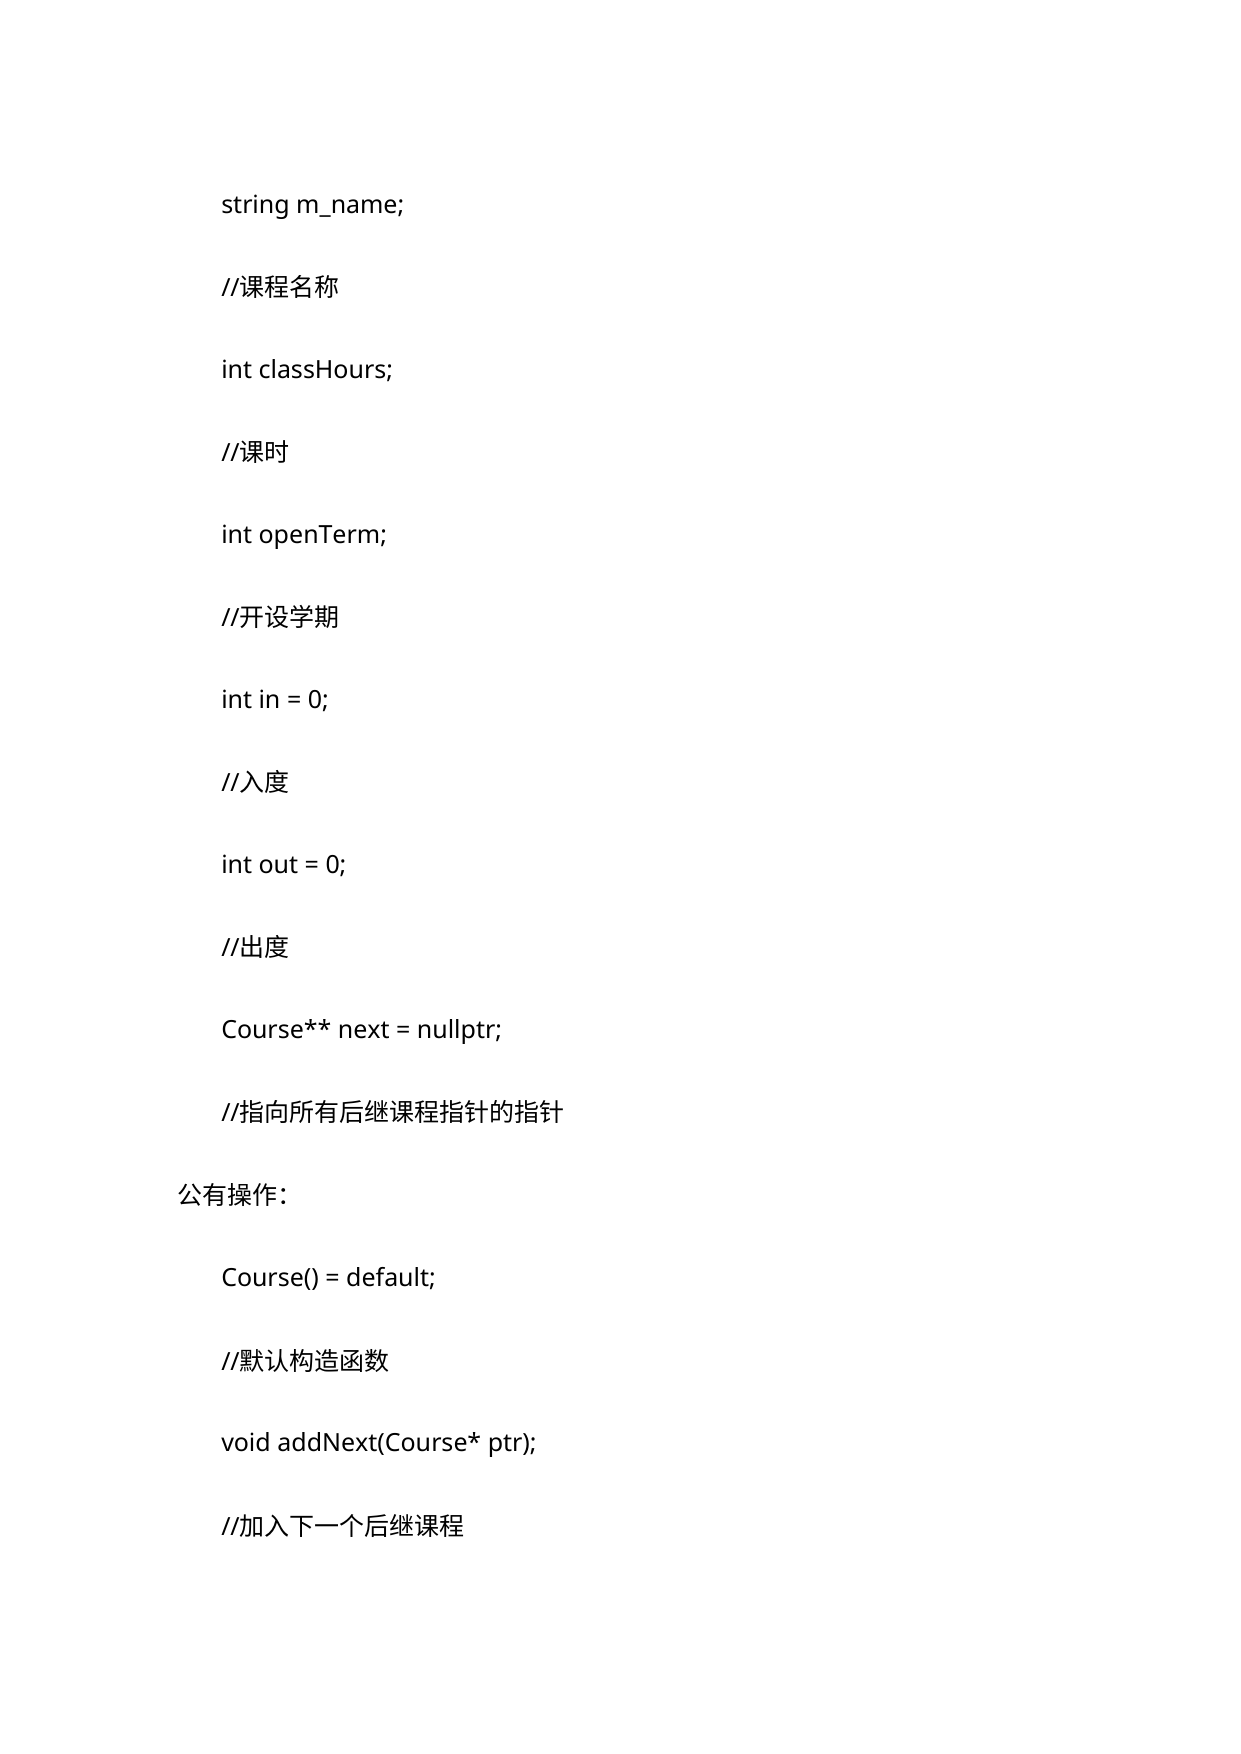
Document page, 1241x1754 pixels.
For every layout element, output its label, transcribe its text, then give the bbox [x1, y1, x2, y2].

text //指向所有后继课程指针的指针 [177, 1078, 1092, 1143]
text int out = 0; [177, 831, 1092, 896]
text Course** next = nullptr; [177, 996, 1092, 1061]
text void addNext(Course* ptr); [177, 1410, 1092, 1475]
text //课时 [177, 418, 1092, 483]
text //课程名称 [177, 253, 1092, 318]
text //默认构造函数 [177, 1327, 1092, 1392]
text string m_name; [177, 171, 1092, 236]
text //入度 [177, 748, 1092, 813]
text //出度 [177, 913, 1092, 978]
text //开设学期 [177, 583, 1092, 648]
text Course() = default; [177, 1244, 1092, 1309]
text int in = 0; [177, 666, 1092, 731]
text //加入下一个后继课程 [177, 1492, 1092, 1557]
text int openTerm; [177, 501, 1092, 566]
text 公有操作： [177, 1161, 1092, 1226]
text int classHours; [177, 336, 1092, 401]
